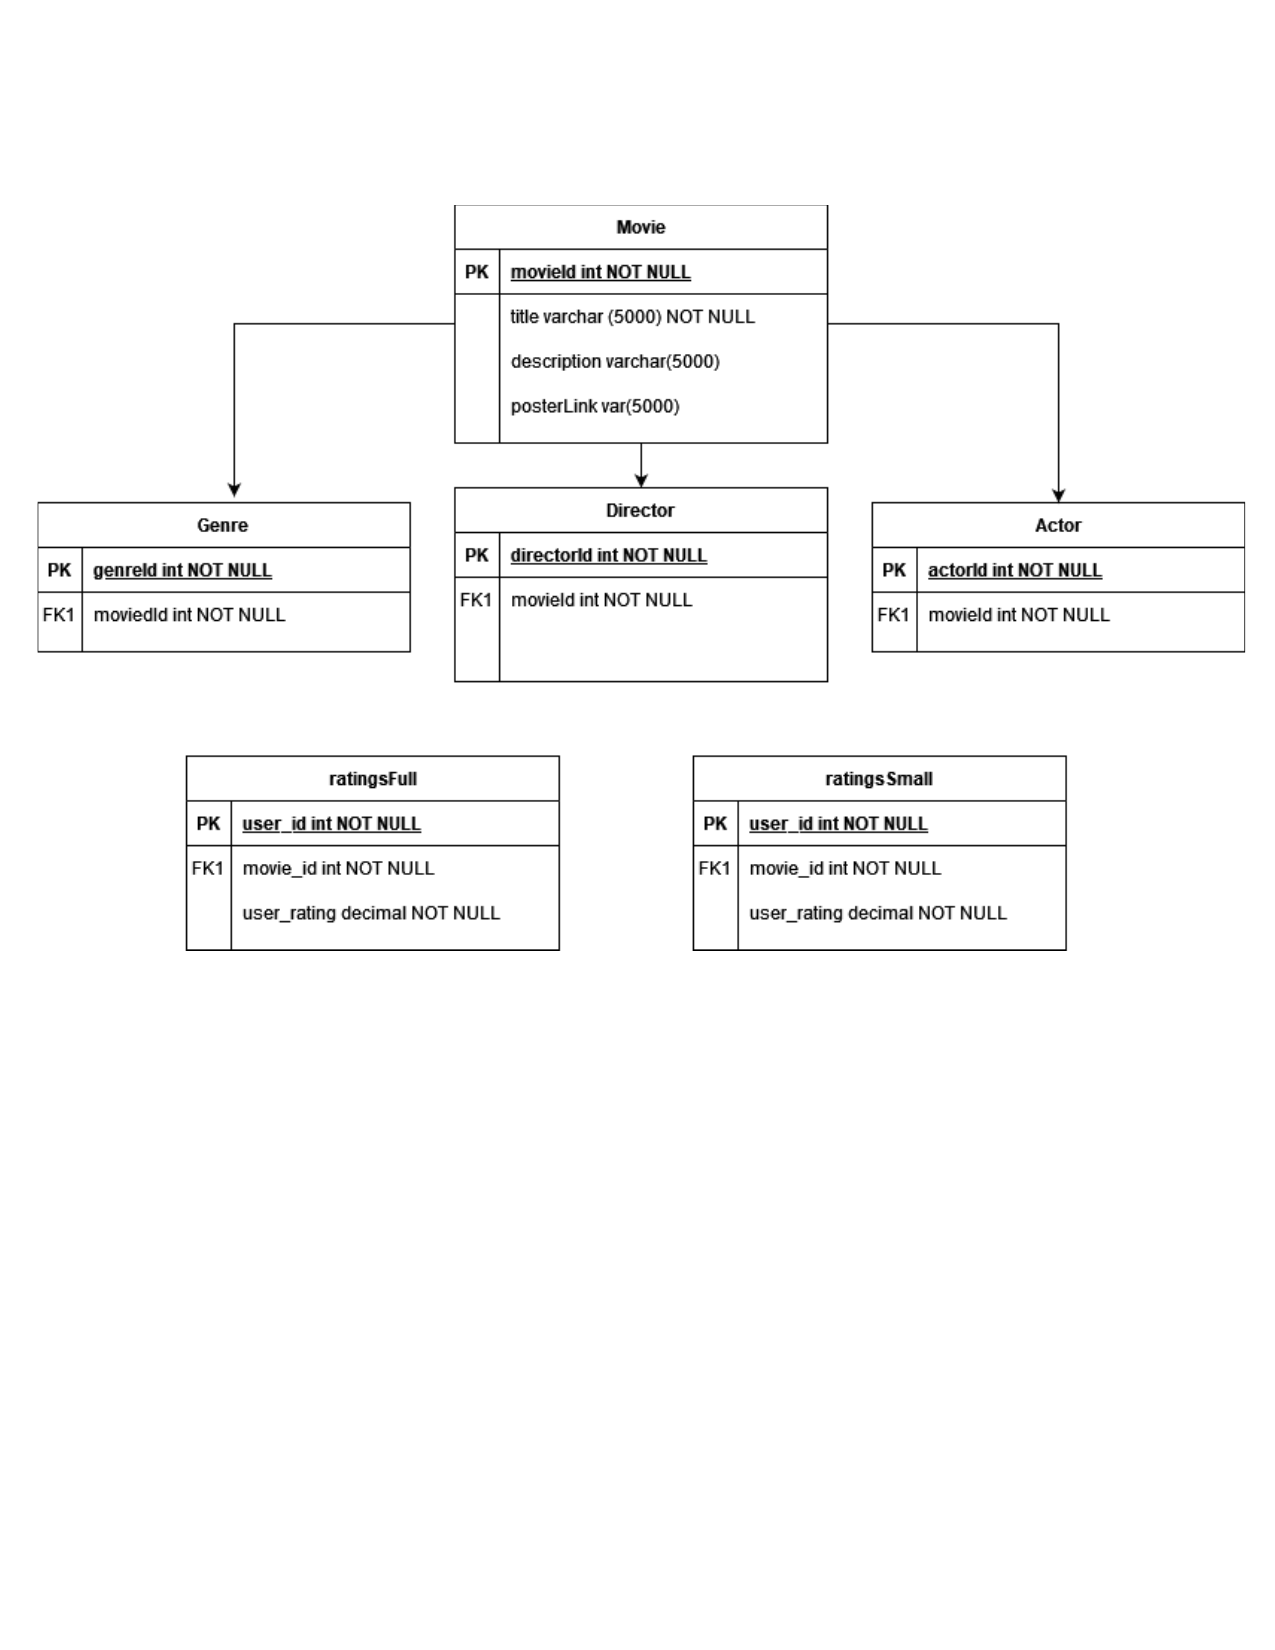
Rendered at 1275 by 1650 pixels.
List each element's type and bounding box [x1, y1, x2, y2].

picture [37, 205, 1246, 951]
